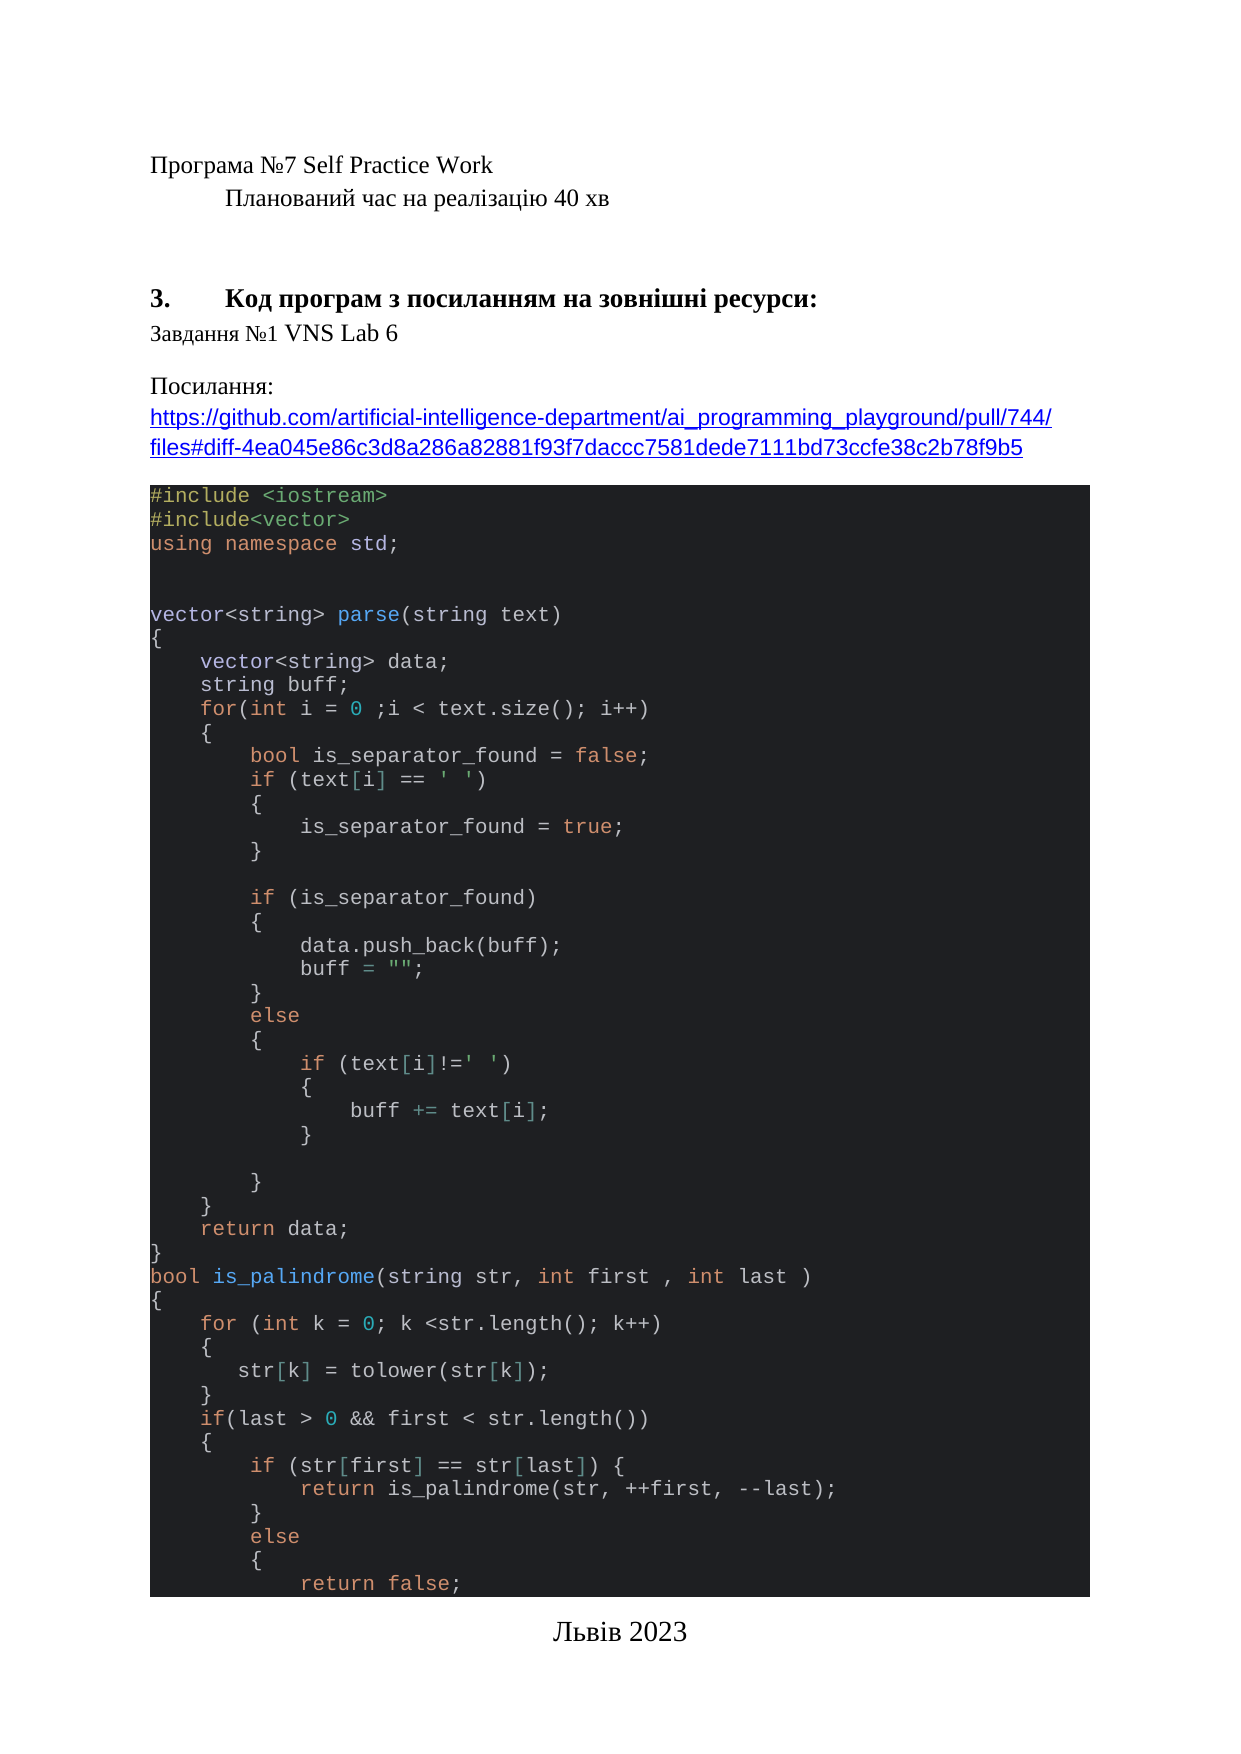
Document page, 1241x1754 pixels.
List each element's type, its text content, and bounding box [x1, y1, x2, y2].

text Програма №7 Self Practice Work [150, 150, 1090, 179]
text Планований час на реалізацію 40 хв [225, 183, 1090, 212]
text Посилання: https://github.com/artificial-intelligence-department/ai_programming_playground/pull/744/files#diff-4ea045e86c3d8a286a82881f93f7daccc7581dede7111bd73ccfe38c2b78f9b5 [150, 371, 1090, 461]
subtitle 3. Код програм з посиланням на зовнішні ресурси: [150, 282, 1090, 313]
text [150, 485, 1090, 1597]
text Завдання №1 VNS Lab 6 [150, 318, 1090, 346]
